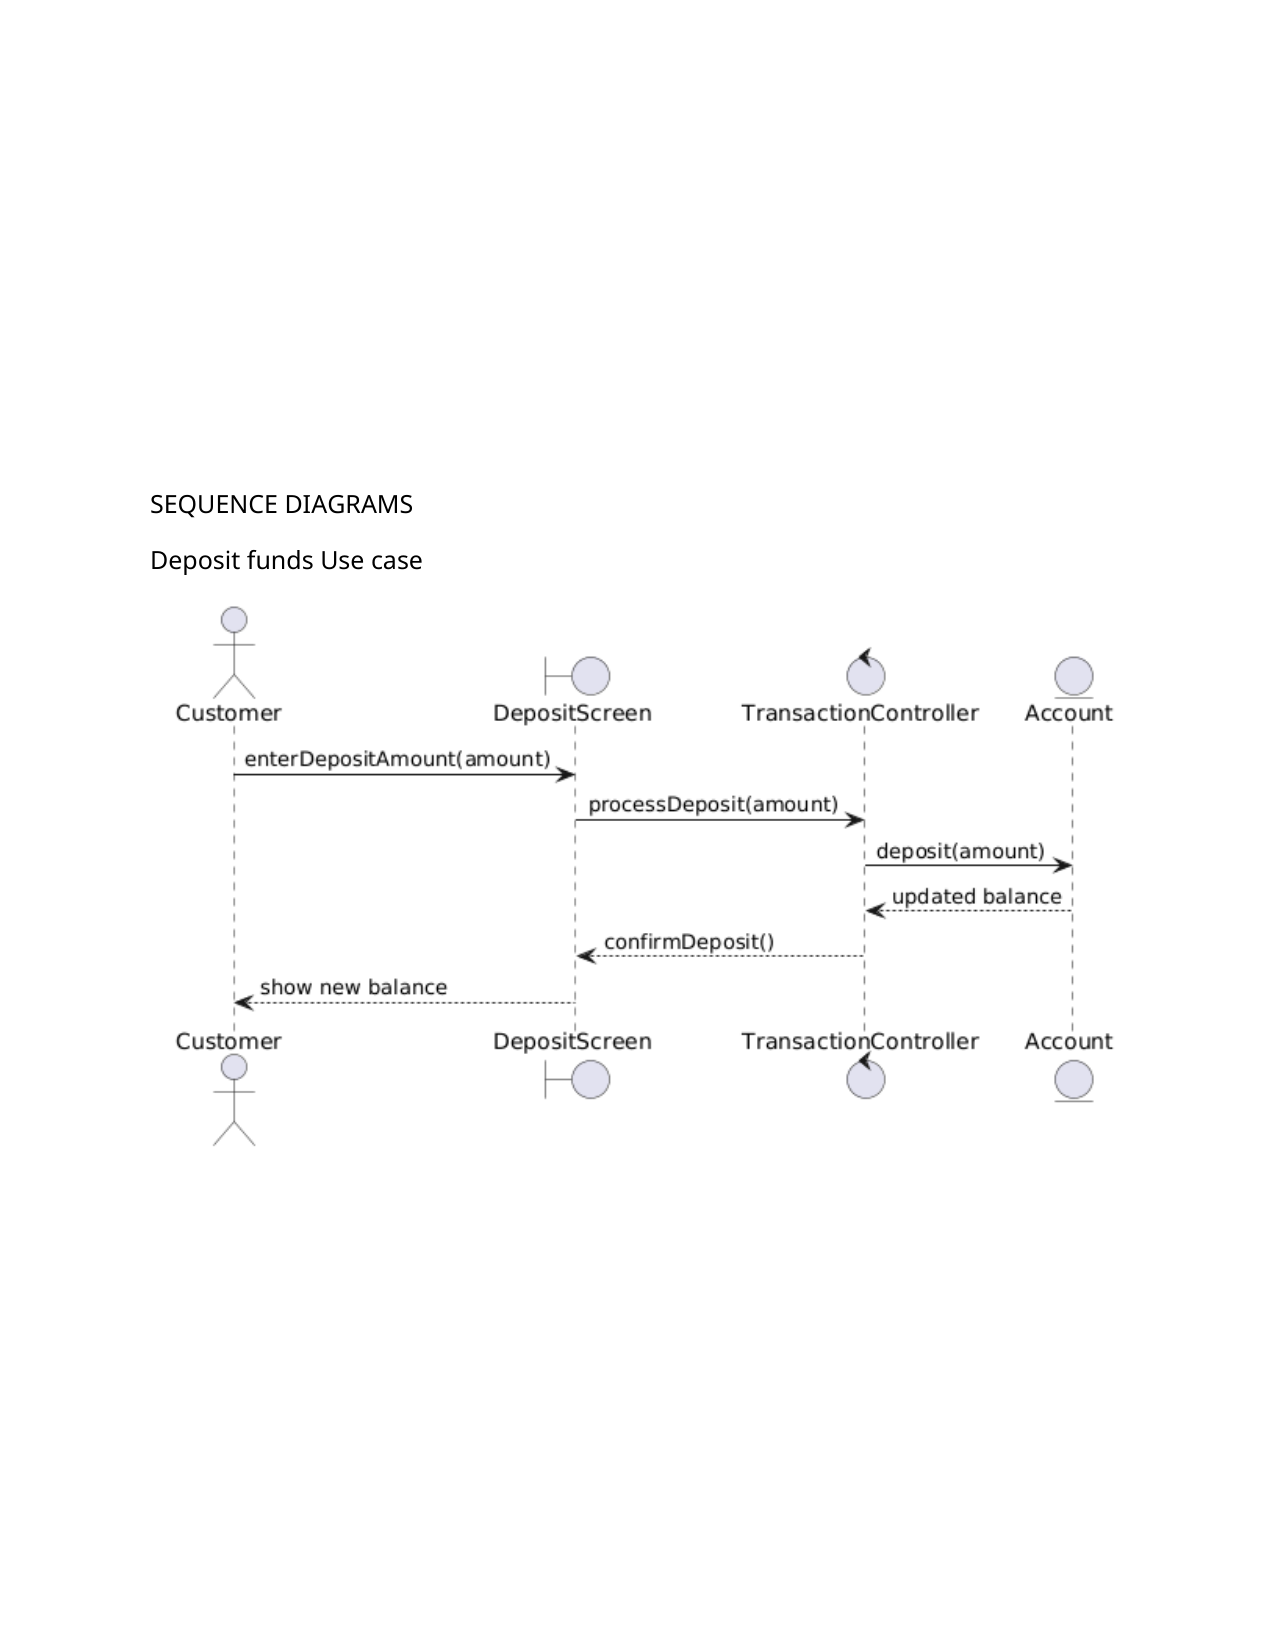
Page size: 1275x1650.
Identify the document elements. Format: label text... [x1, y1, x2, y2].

text SEQUENCE DIAGRAMS [150, 487, 1125, 521]
text Deposit funds Use case [150, 543, 1125, 577]
